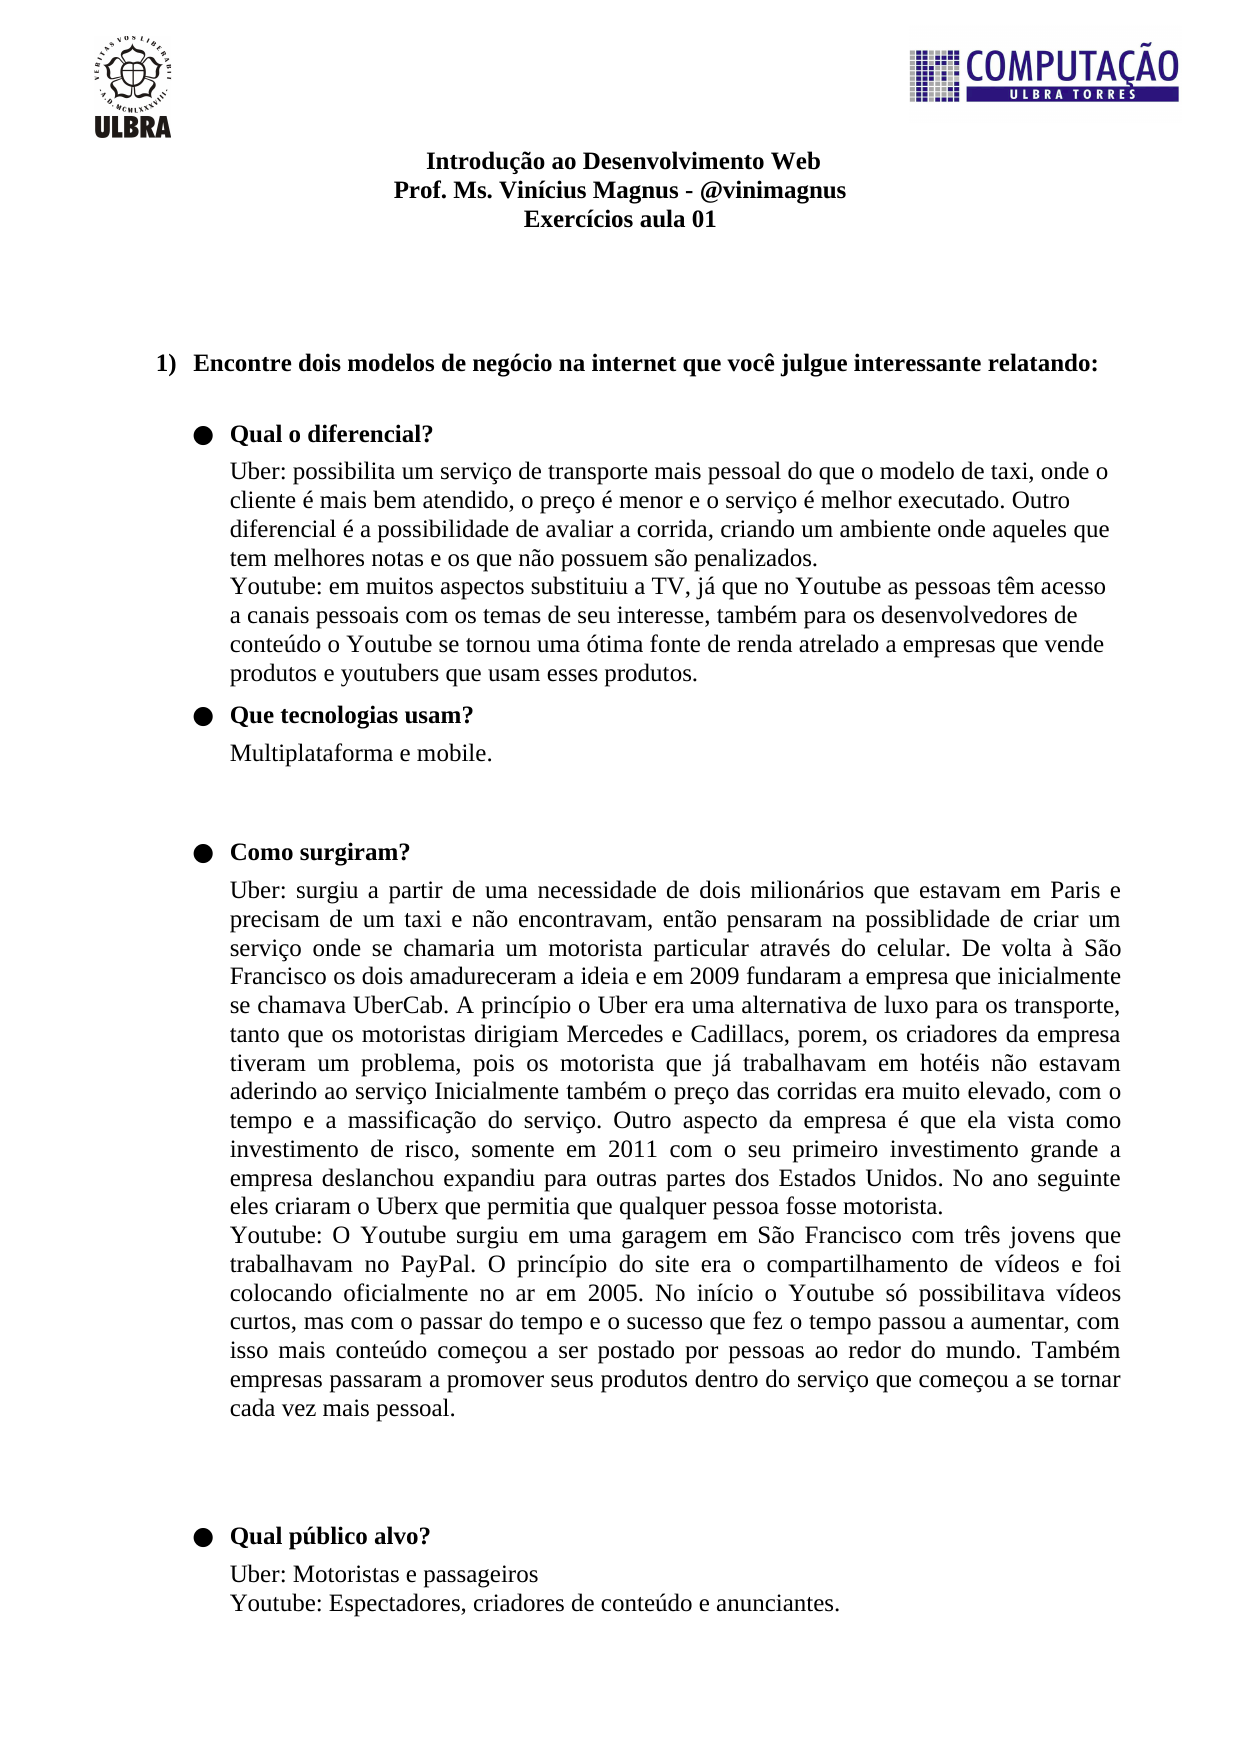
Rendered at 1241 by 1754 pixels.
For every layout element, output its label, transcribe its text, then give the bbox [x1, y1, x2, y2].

text Uber: surgiu a partir de uma necessidade de dois milionários que estavam em Paris e precisam de um taxi e não encontravam, então pensaram na possiblidade de criar um serviço onde se chamaria um motorista particular através do celular. De volta à São Francisco os dois amadureceram a ideia e em 2009 fundaram a empresa que inicialmente se chamava UberCab. A princípio o Uber era uma alternativa de luxo para os transporte, tanto que os motoristas dirigiam Mercedes e Cadillacs, porem, os criadores da empresa tiveram um problema, pois os motorista que já trabalhavam em hotéis não estavam aderindo ao serviço Inicialmente também o preço das corridas era muito elevado, com o tempo e a massificação do serviço. Outro aspecto da empresa é que ela vista como investimento de risco, somente em 2011 com o seu primeiro investimento grande a empresa deslanchou expandiu para outras partes dos Estados Unidos. No ano seguinte eles criaram o Uberx que permitia que qualquer pessoa fosse motorista. [229, 875, 1122, 1220]
text Prof. Ms. Vinícius Magnus - @vinimagnus [118, 175, 1122, 204]
text Multiplataforma e mobile. [229, 738, 1122, 766]
list Encontre dois modelos de negócio na internet que você julgue interessante relatando: [156, 348, 1122, 376]
text Youtube: Espectadores, criadores de conteúdo e anunciantes. [229, 1588, 1122, 1616]
text Youtube: O Youtube surgiu em uma garagem em São Francisco com três jovens que trabalhavam no PayPal. O princípio do site era o compartilhamento de vídeos e foi colocando oficialmente no ar em 2005. No início o Youtube só possibilitava vídeos curtos, mas com o passar do tempo e o sucesso que fez o tempo passou a aumentar, com isso mais conteúdo começou a ser postado por pessoas ao redor do mundo. Também empresas passaram a promover seus produtos dentro do serviço que começou a se tornar cada vez mais pessoal. [229, 1220, 1122, 1421]
picture [94, 36, 172, 138]
text Introdução ao Desenvolvimento Web [118, 146, 1122, 175]
text Youtube: em muitos aspectos substituiu a TV, já que no Youtube as pessoas têm acesso a canais pessoais com os temas de seu interesse, também para os desenvolvedores de conteúdo o Youtube se tornou uma ótima fonte de renda atrelado a empresas que vende produtos e youtubers que usam esses produtos. [229, 571, 1122, 686]
list Como surgiram? [192, 824, 1122, 875]
list Qual o diferencial? [192, 405, 1122, 456]
picture [908, 25, 1182, 123]
text Exercícios aula 01 [118, 204, 1122, 233]
list Que tecnologias usam? [192, 686, 1122, 738]
text Uber: Motoristas e passageiros [229, 1559, 1122, 1588]
list Qual público alvo? [192, 1508, 1122, 1559]
text Uber: possibilita um serviço de transporte mais pessoal do que o modelo de taxi, onde o cliente é mais bem atendido, o preço é menor e o serviço é melhor executado. Outro diferencial é a possibilidade de avaliar a corrida, criando um ambiente onde aqueles que tem melhores notas e os que não possuem são penalizados. [229, 456, 1122, 571]
